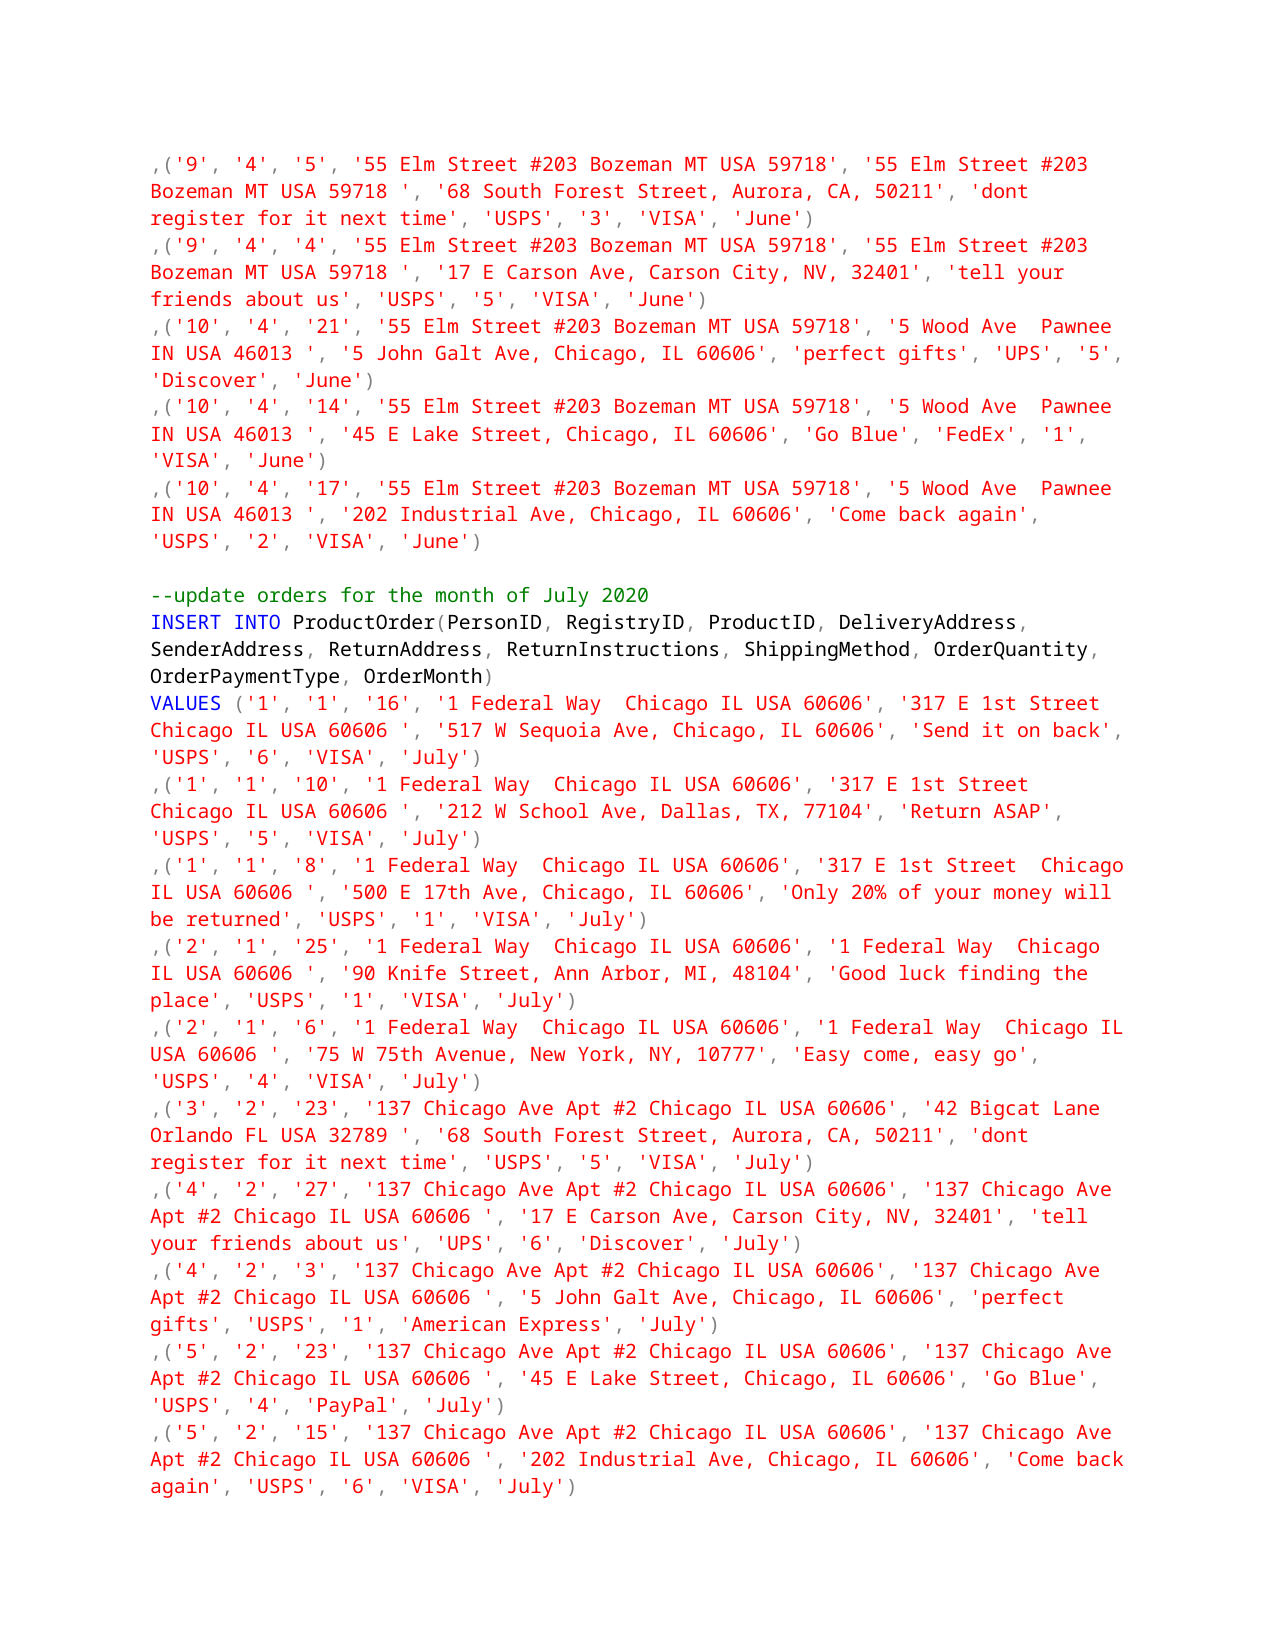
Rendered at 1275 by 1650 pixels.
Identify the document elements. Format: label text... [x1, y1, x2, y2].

text ,('1', '1', '10', '1 Federal Way Chicago IL USA 60606', '317 E 1st Street Chicago IL USA 60606 ', '212 W School Ave, Dallas, TX, 77104', 'Return ASAP', 'USPS', '5', 'VISA', 'July') [150, 771, 1125, 851]
text ,('5', '2', '15', '137 Chicago Ave Apt #2 Chicago IL USA 60606', '137 Chicago Ave Apt #2 Chicago IL USA 60606 ', '202 Industrial Ave, Chicago, IL 60606', 'Come back again', 'USPS', '6', 'VISA', 'July') [150, 1418, 1125, 1499]
text ,('9', '4', '5', '55 Elm Street #203 Bozeman MT USA 59718', '55 Elm Street #203 Bozeman MT USA 59718 ', '68 South Forest Street, Aurora, CA, 50211', 'dont register for it next time', 'USPS', '3', 'VISA', 'June') [150, 150, 1125, 231]
text VALUES ('1', '1', '16', '1 Federal Way Chicago IL USA 60606', '317 E 1st Street Chicago IL USA 60606 ', '517 W Sequoia Ave, Chicago, IL 60606', 'Send it on back', 'USPS', '6', 'VISA', 'July') [150, 689, 1125, 771]
text ,('1', '1', '8', '1 Federal Way Chicago IL USA 60606', '317 E 1st Street Chicago IL USA 60606 ', '500 E 17th Ave, Chicago, IL 60606', 'Only 20% of your money will be returned', 'USPS', '1', 'VISA', 'July') [150, 851, 1125, 932]
text ,('10', '4', '17', '55 Elm Street #203 Bozeman MT USA 59718', '5 Wood Ave Pawnee IN USA 46013 ', '202 Industrial Ave, Chicago, IL 60606', 'Come back again', 'USPS', '2', 'VISA', 'June') [150, 474, 1125, 555]
text ,('9', '4', '4', '55 Elm Street #203 Bozeman MT USA 59718', '55 Elm Street #203 Bozeman MT USA 59718 ', '17 E Carson Ave, Carson City, NV, 32401', 'tell your friends about us', 'USPS', '5', 'VISA', 'June') [150, 231, 1125, 312]
text ,('10', '4', '21', '55 Elm Street #203 Bozeman MT USA 59718', '5 Wood Ave Pawnee IN USA 46013 ', '5 John Galt Ave, Chicago, IL 60606', 'perfect gifts', 'UPS', '5', 'Discover', 'June') [150, 312, 1125, 393]
text ,('4', '2', '3', '137 Chicago Ave Apt #2 Chicago IL USA 60606', '137 Chicago Ave Apt #2 Chicago IL USA 60606 ', '5 John Galt Ave, Chicago, IL 60606', 'perfect gifts', 'USPS', '1', 'American Express', 'July') [150, 1256, 1125, 1337]
text ,('4', '2', '27', '137 Chicago Ave Apt #2 Chicago IL USA 60606', '137 Chicago Ave Apt #2 Chicago IL USA 60606 ', '17 E Carson Ave, Carson City, NV, 32401', 'tell your friends about us', 'UPS', '6', 'Discover', 'July') [150, 1175, 1125, 1256]
text ,('3', '2', '23', '137 Chicago Ave Apt #2 Chicago IL USA 60606', '42 Bigcat Lane Orlando FL USA 32789 ', '68 South Forest Street, Aurora, CA, 50211', 'dont register for it next time', 'USPS', '5', 'VISA', 'July') [150, 1094, 1125, 1175]
text ,('10', '4', '14', '55 Elm Street #203 Bozeman MT USA 59718', '5 Wood Ave Pawnee IN USA 46013 ', '45 E Lake Street, Chicago, IL 60606', 'Go Blue', 'FedEx', '1', 'VISA', 'June') [150, 393, 1125, 474]
text ,('2', '1', '6', '1 Federal Way Chicago IL USA 60606', '1 Federal Way Chicago IL USA 60606 ', '75 W 75th Avenue, New York, NY, 10777', 'Easy come, easy go', 'USPS', '4', 'VISA', 'July') [150, 1013, 1125, 1094]
text INSERT INTO ProductOrder(PersonID, RegistryID, ProductID, DeliveryAddress, SenderAddress, ReturnAddress, ReturnInstructions, ShippingMethod, OrderQuantity, OrderPaymentType, OrderMonth) [150, 609, 1125, 689]
text ,('5', '2', '23', '137 Chicago Ave Apt #2 Chicago IL USA 60606', '137 Chicago Ave Apt #2 Chicago IL USA 60606 ', '45 E Lake Street, Chicago, IL 60606', 'Go Blue', 'USPS', '4', 'PayPal', 'July') [150, 1337, 1125, 1418]
text --update orders for the month of July 2020 [150, 582, 1125, 609]
text ,('2', '1', '25', '1 Federal Way Chicago IL USA 60606', '1 Federal Way Chicago IL USA 60606 ', '90 Knife Street, Ann Arbor, MI, 48104', 'Good luck finding the place', 'USPS', '1', 'VISA', 'July') [150, 932, 1125, 1013]
